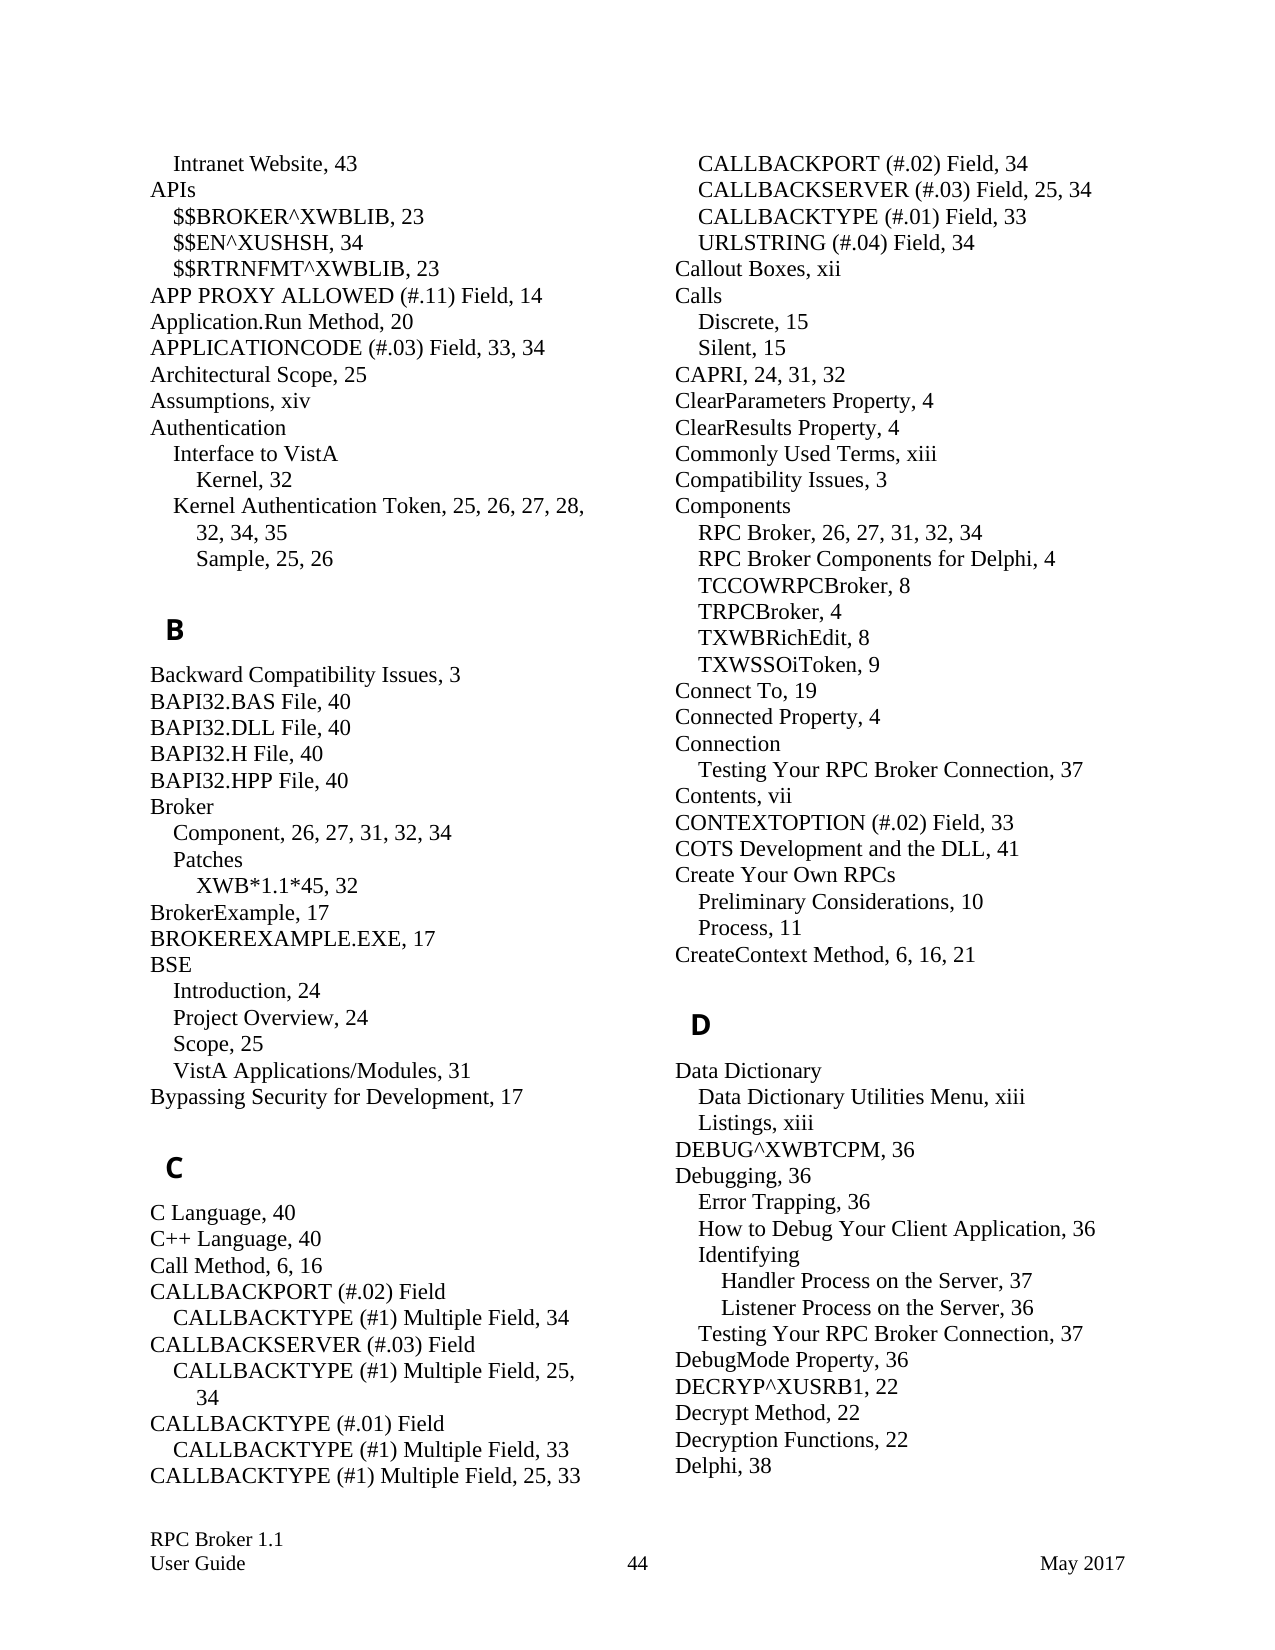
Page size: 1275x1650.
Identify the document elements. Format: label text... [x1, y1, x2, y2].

text Compatibility Issues, 3 [675, 466, 1125, 493]
text Intranet Website, 43 [173, 150, 600, 176]
text Assumptions, xiv [150, 387, 600, 413]
text CALLBACKTYPE (#.01) Field, 33 [698, 203, 1125, 229]
text TXWSSOiToken, 9 [698, 651, 1125, 677]
text RPC Broker, 26, 27, 31, 32, 34 [698, 519, 1125, 545]
subtitle B [165, 609, 600, 649]
text CALLBACKTYPE (#1) Multiple Field, 25, 33 [150, 1463, 600, 1489]
text DEBUG^XWBTCPM, 36 [675, 1136, 1125, 1162]
text Data Dictionary [675, 1057, 1125, 1083]
text Introduction, 24 [173, 978, 600, 1004]
text Identifying [698, 1241, 1125, 1267]
text C Language, 40 [150, 1199, 600, 1225]
text Preliminary Considerations, 10 [698, 888, 1125, 914]
text Kernel Authentication Token, 25, 26, 27, 28, 32, 34, 35 [173, 493, 600, 545]
text RPC Broker Components for Delphi, 4 [698, 545, 1125, 572]
text $$EN^XUSHSH, 34 [173, 229, 600, 255]
subtitle D [690, 1004, 1125, 1044]
text DebugMode Property, 36 [675, 1347, 1125, 1373]
text C++ Language, 40 [150, 1225, 600, 1252]
text CALLBACKTYPE (#1) Multiple Field, 33 [173, 1436, 600, 1463]
text BAPI32.H File, 40 [150, 740, 600, 767]
text BAPI32.HPP File, 40 [150, 767, 600, 793]
text $$RTRNFMT^XWBLIB, 23 [173, 255, 600, 282]
text Silent, 15 [698, 334, 1125, 361]
text TXWBRichEdit, 8 [698, 624, 1125, 651]
text ClearParameters Property, 4 [675, 387, 1125, 413]
text Callout Boxes, xii [675, 255, 1125, 282]
text Call Method, 6, 16 [150, 1252, 600, 1278]
text Backward Compatibility Issues, 3 [150, 661, 600, 688]
text Listener Process on the Server, 36 [721, 1294, 1125, 1320]
text APP PROXY ALLOWED (#.11) Field, 14 [150, 282, 600, 308]
text ClearResults Property, 4 [675, 413, 1125, 440]
text BrokerExample, 17 [150, 898, 600, 925]
text Process, 11 [698, 914, 1125, 941]
text Calls [675, 282, 1125, 308]
text Create Your Own RPCs [675, 862, 1125, 888]
text TCCOWRPCBroker, 8 [698, 572, 1125, 598]
text CALLBACKTYPE (#.01) Field [150, 1410, 600, 1436]
text CALLBACKSERVER (#.03) Field, 25, 34 [698, 176, 1125, 203]
text Testing Your RPC Broker Connection, 37 [698, 1320, 1125, 1347]
text Connect To, 19 [675, 677, 1125, 703]
text $$BROKER^XWBLIB, 23 [173, 203, 600, 229]
text URLSTRING (#.04) Field, 34 [698, 229, 1125, 255]
text APIs [150, 176, 600, 203]
text Decryption Functions, 22 [675, 1426, 1125, 1452]
text Bypassing Security for Development, 17 [150, 1083, 600, 1109]
text CONTEXTOPTION (#.02) Field, 33 [675, 809, 1125, 835]
text Listings, xiii [698, 1109, 1125, 1136]
text CALLBACKTYPE (#1) Multiple Field, 34 [173, 1304, 600, 1331]
text Broker [150, 793, 600, 819]
text Connected Property, 4 [675, 703, 1125, 730]
text Patches [173, 846, 600, 872]
text CALLBACKPORT (#.02) Field [150, 1278, 600, 1304]
text Project Overview, 24 [173, 1004, 600, 1030]
text BAPI32.DLL File, 40 [150, 714, 600, 740]
text Sample, 25, 26 [196, 545, 600, 572]
text BAPI32.BAS File, 40 [150, 688, 600, 714]
text Components [675, 493, 1125, 519]
text Discrete, 15 [698, 308, 1125, 334]
text Handler Process on the Server, 37 [721, 1267, 1125, 1294]
text Component, 26, 27, 31, 32, 34 [173, 819, 600, 846]
text Error Trapping, 36 [698, 1188, 1125, 1215]
text Scope, 25 [173, 1030, 600, 1057]
text Data Dictionary Utilities Menu, xiii [698, 1083, 1125, 1109]
text Interface to VistA [173, 440, 600, 466]
text Decrypt Method, 22 [675, 1399, 1125, 1426]
text Kernel, 32 [196, 466, 600, 493]
text TRPCBroker, 4 [698, 598, 1125, 624]
text Delphi, 38 [675, 1452, 1125, 1478]
text CALLBACKPORT (#.02) Field, 34 [698, 150, 1125, 176]
text Authentication [150, 413, 600, 440]
text VistA Applications/Modules, 31 [173, 1057, 600, 1083]
text How to Debug Your Client Application, 36 [698, 1215, 1125, 1241]
subtitle C [165, 1147, 600, 1187]
text CreateContext Method, 6, 16, 21 [675, 941, 1125, 967]
text BSE [150, 951, 600, 978]
text BROKEREXAMPLE.EXE, 17 [150, 925, 600, 951]
text CAPRI, 24, 31, 32 [675, 361, 1125, 387]
text Application.Run Method, 20 [150, 308, 600, 334]
text APPLICATIONCODE (#.03) Field, 33, 34 [150, 334, 600, 361]
text Connection [675, 730, 1125, 756]
text Contents, vii [675, 782, 1125, 809]
text CALLBACKSERVER (#.03) Field [150, 1331, 600, 1357]
text CALLBACKTYPE (#1) Multiple Field, 25, 34 [173, 1357, 600, 1410]
text DECRYP^XUSRB1, 22 [675, 1373, 1125, 1399]
text COTS Development and the DLL, 41 [675, 835, 1125, 862]
text XWB*1.1*45, 32 [196, 872, 600, 898]
text Commonly Used Terms, xiii [675, 440, 1125, 466]
text Architectural Scope, 25 [150, 361, 600, 387]
text Testing Your RPC Broker Connection, 37 [698, 756, 1125, 782]
text Debugging, 36 [675, 1162, 1125, 1188]
